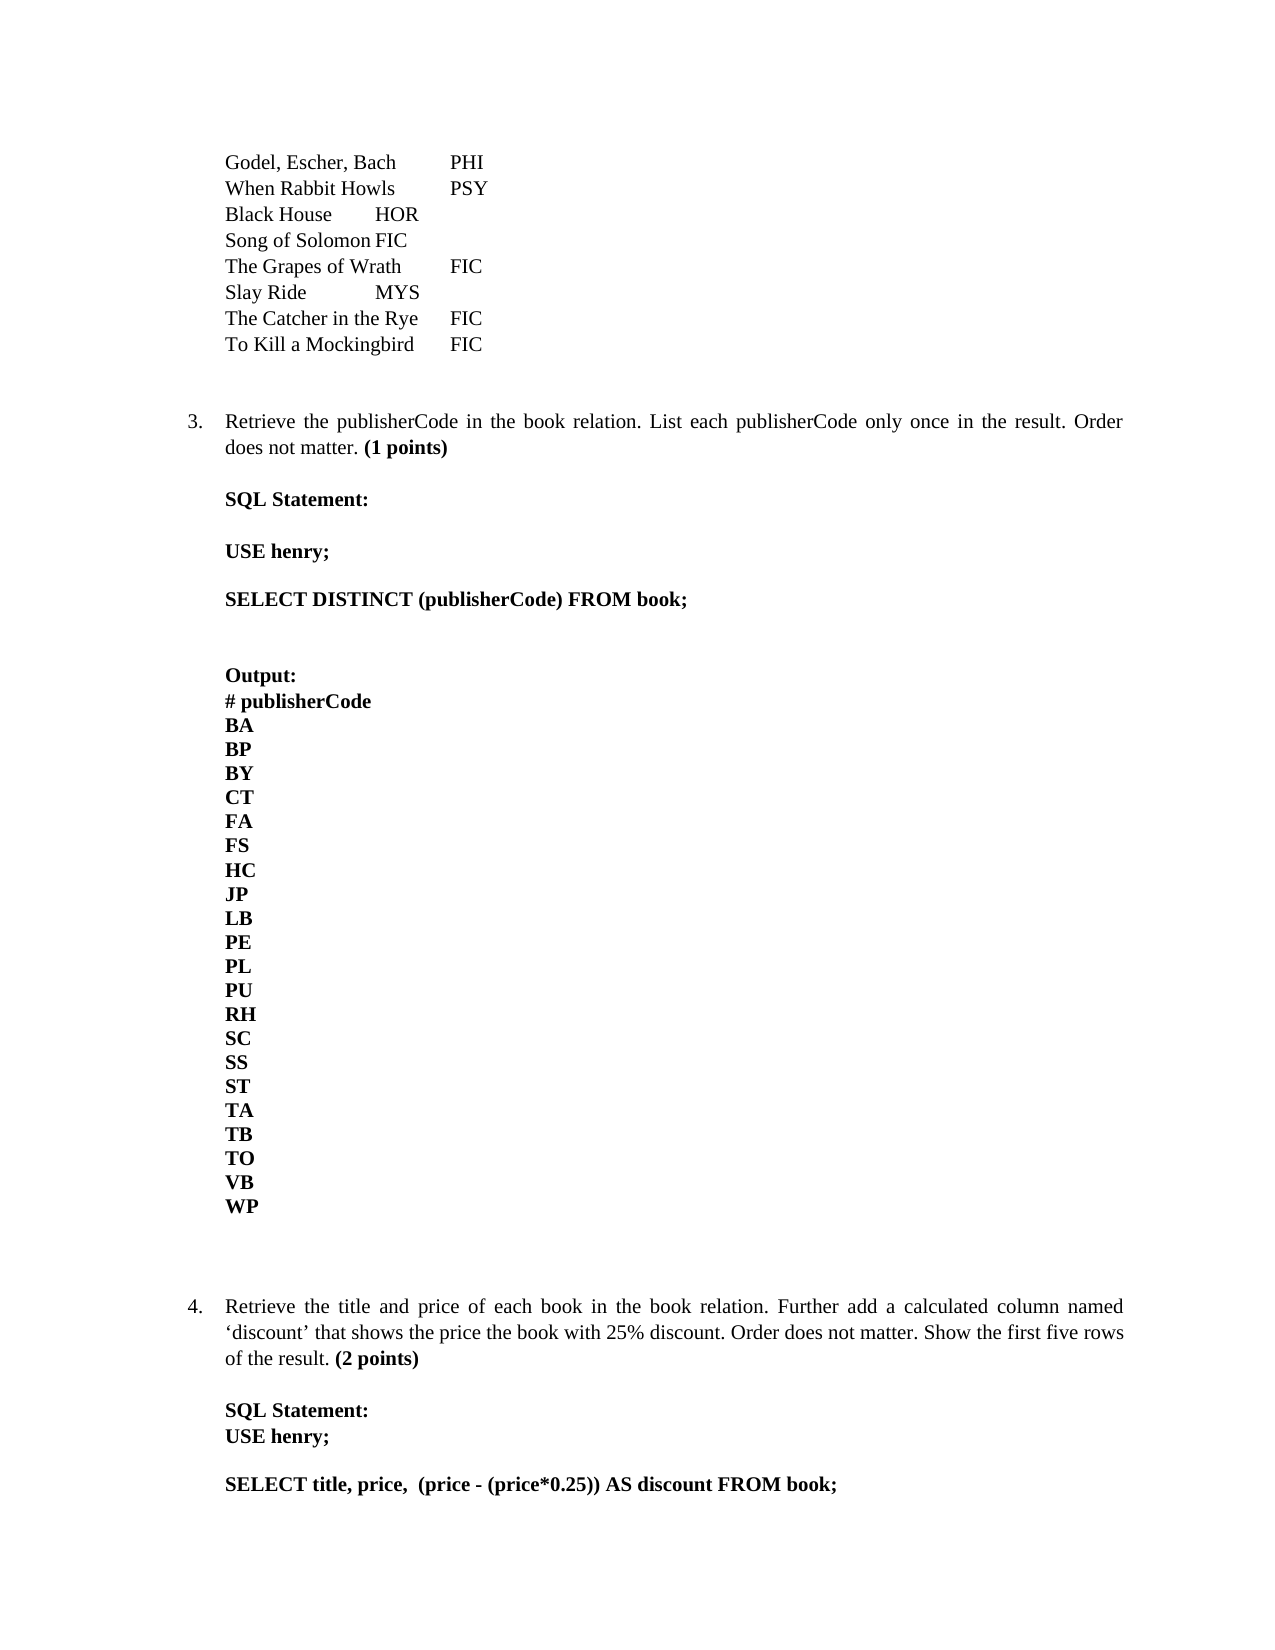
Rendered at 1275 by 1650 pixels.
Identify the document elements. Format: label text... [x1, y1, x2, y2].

text SELECT DISTINCT (publisherCode) FROM book; [225, 587, 1125, 611]
text FA [225, 809, 1125, 833]
text Song of Solomon FIC [225, 228, 1125, 252]
text VB [225, 1170, 1125, 1194]
text PL [225, 954, 1125, 978]
text WP [225, 1194, 1125, 1218]
text PE [225, 930, 1125, 954]
text SC [225, 1026, 1125, 1050]
text JP [225, 882, 1125, 906]
text SS [225, 1050, 1125, 1074]
text USE henry; [225, 539, 1125, 563]
text FS [225, 833, 1125, 857]
text LB [225, 906, 1125, 930]
text TB [225, 1122, 1125, 1146]
list Retrieve the publisherCode in the book relation. List each publisherCode only once in the result. Order does not matter. (1 points) [187, 409, 1125, 459]
text To Kill a Mockingbird FIC [225, 332, 1125, 356]
text The Grapes of Wrath FIC [225, 254, 1125, 278]
text CT [225, 785, 1125, 809]
text BY [225, 761, 1125, 785]
text PU [225, 978, 1125, 1002]
text The Catcher in the Rye FIC [225, 306, 1125, 330]
text RH [225, 1002, 1125, 1026]
text TA [225, 1098, 1125, 1122]
text # publisherCode [225, 689, 1125, 713]
text Black House HOR [225, 202, 1125, 226]
text SELECT title, price, (price - (price*0.25)) AS discount FROM book; [225, 1472, 1125, 1496]
text Godel, Escher, Bach PHI [225, 150, 1125, 174]
text BA [225, 713, 1125, 737]
text Output: [225, 663, 1125, 687]
text USE henry; [225, 1424, 1125, 1448]
text HC [225, 857, 1125, 882]
text ST [225, 1074, 1125, 1098]
text Slay Ride MYS [225, 280, 1125, 304]
text SQL Statement: [225, 1398, 1125, 1422]
list Retrieve the title and price of each book in the book relation. Further add a calculated column named ‘discount’ that shows the price the book with 25% discount. Order does not matter. Show the first five rows of the result. (2 points) [187, 1294, 1125, 1370]
text BP [225, 737, 1125, 761]
text SQL Statement: [225, 487, 1125, 511]
text TO [225, 1146, 1125, 1170]
text When Rabbit Howls PSY [225, 176, 1125, 200]
